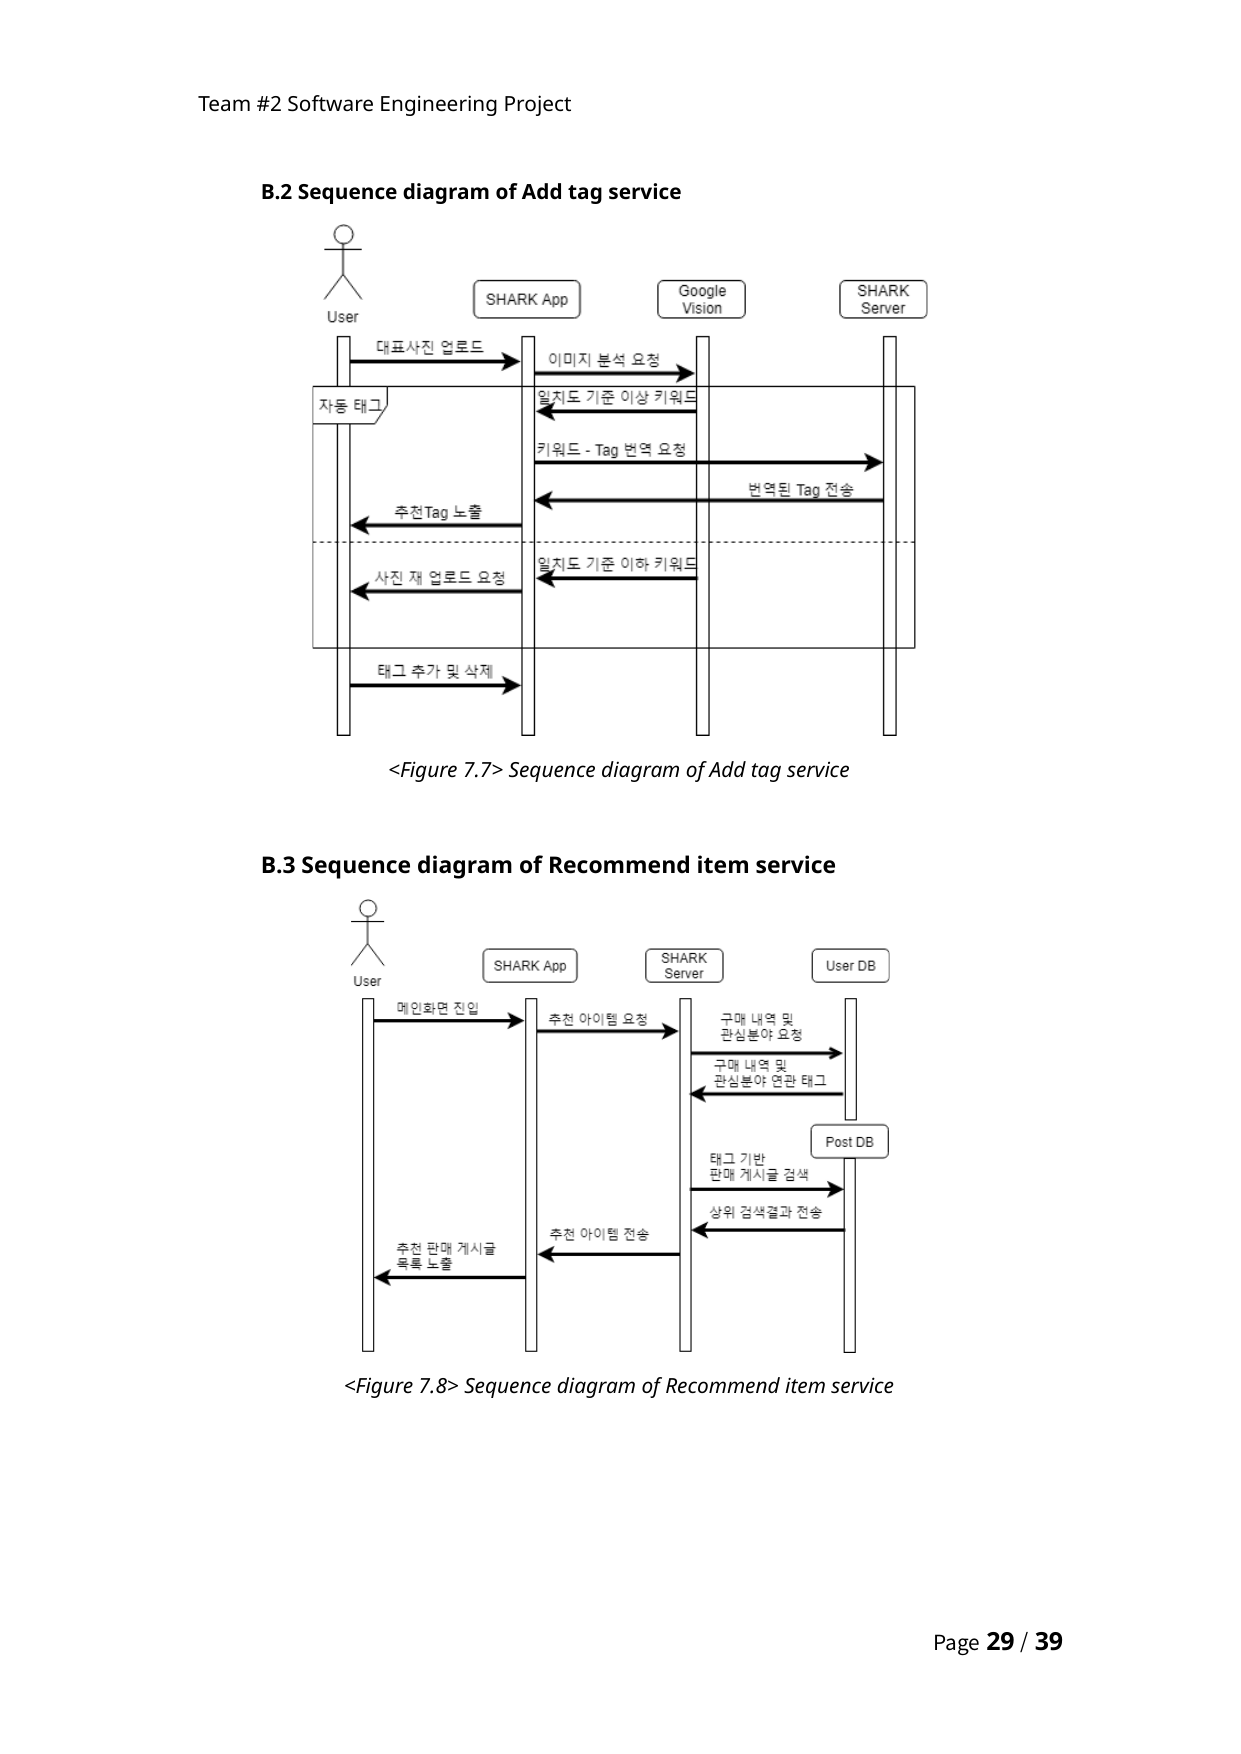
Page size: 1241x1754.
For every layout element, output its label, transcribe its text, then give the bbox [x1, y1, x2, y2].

subtitle B.2 Sequence diagram of Add tag service [261, 177, 1063, 206]
picture [350, 899, 890, 1353]
text <Figure 7.8> Sequence diagram of Recommend item service [177, 1371, 1063, 1400]
subtitle B.3 Sequence diagram of Recommend item service [261, 849, 1063, 881]
picture [312, 224, 928, 736]
text <Figure 7.7> Sequence diagram of Add tag service [177, 755, 1063, 783]
